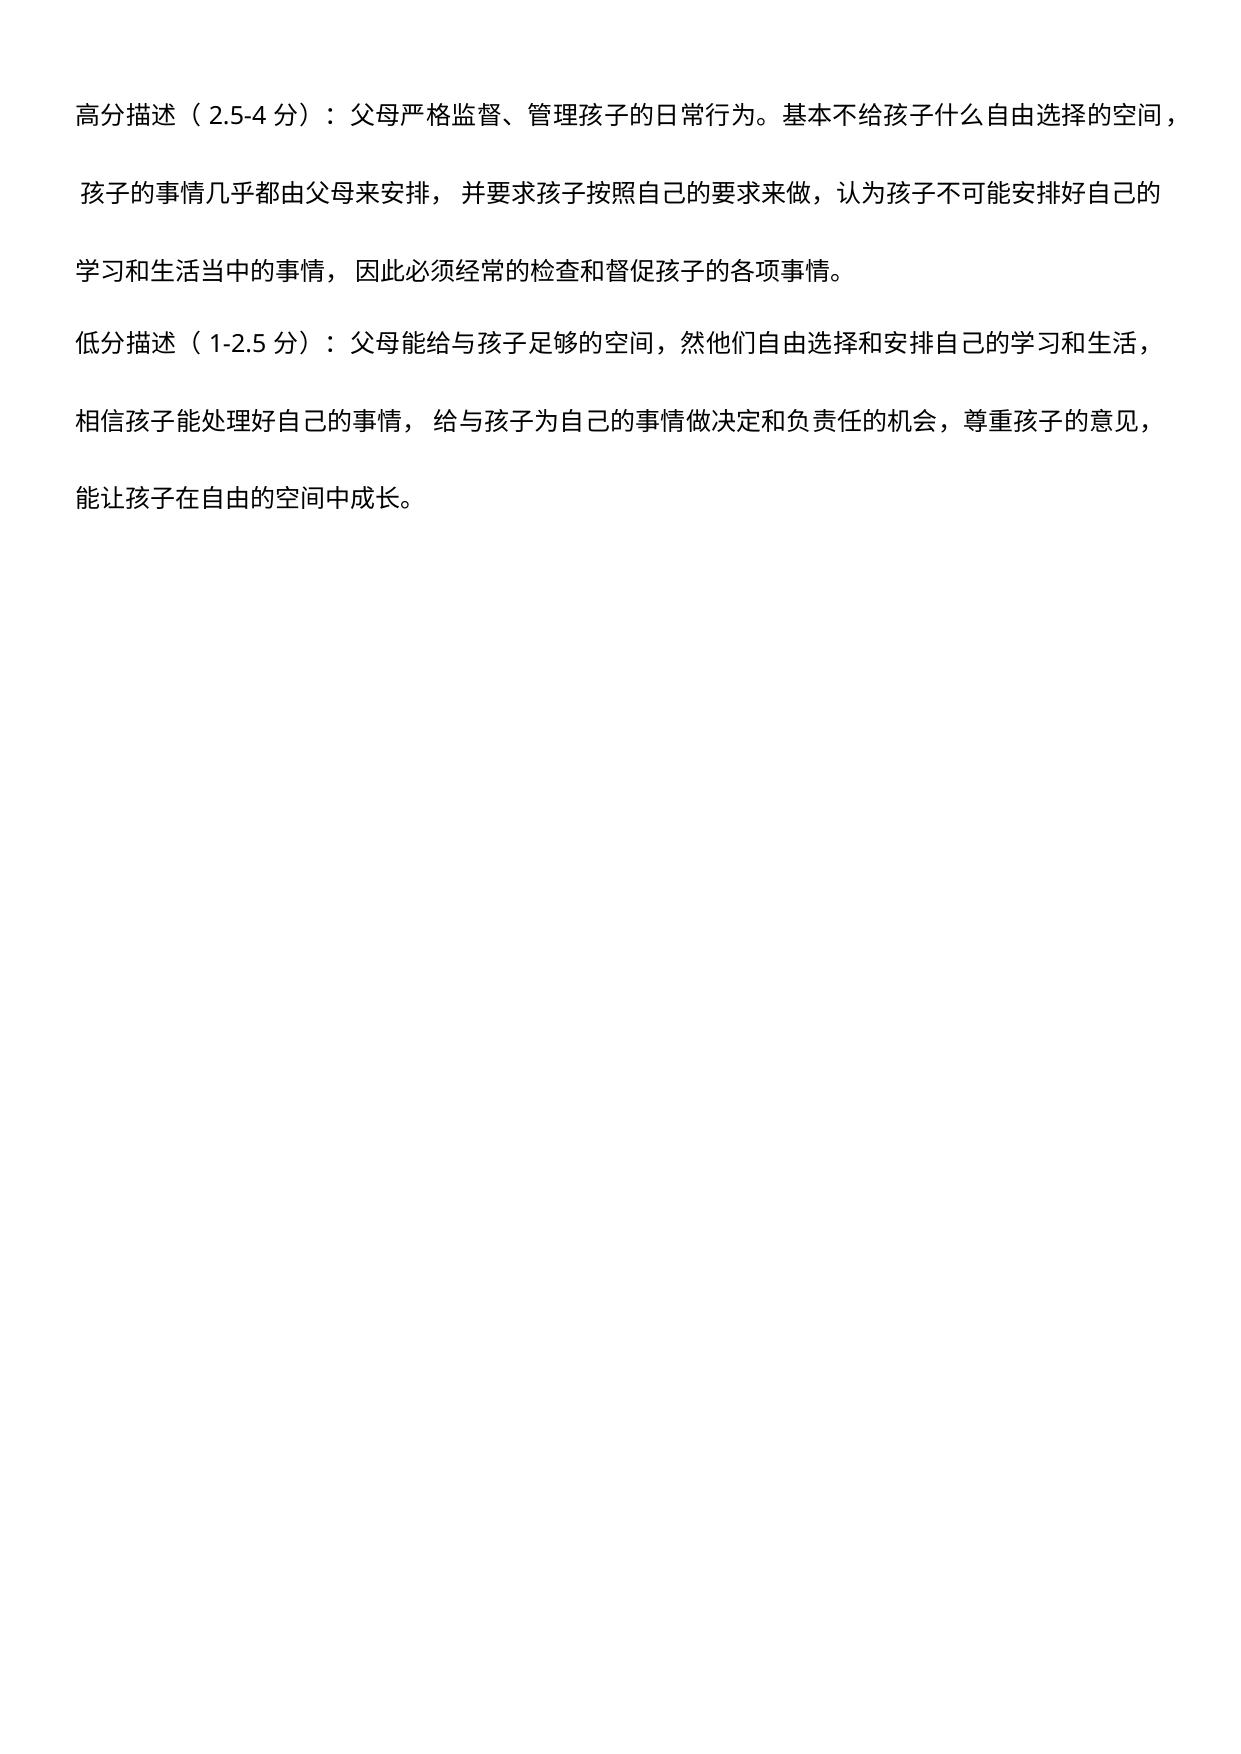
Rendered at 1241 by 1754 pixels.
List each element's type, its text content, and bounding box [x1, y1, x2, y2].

text 低分描述（ 1-2.5 分）：父母能给与孩子足够的空间，然他们自由选择和安排自己的学习和生活， 相信孩子能处理好自己的事情， 给与孩子为自己的事情做决定和负责任的机会，尊重孩子的意见，能让孩子在自由的空间中成长。 [75, 309, 1165, 529]
text 高分描述（ 2.5-4 分）：父母严格监督、管理孩子的日常行为。基本不给孩子什么自由选择的空间， 孩子的事情几乎都由父母来安排， 并要求孩子按照自己的要求来做，认为孩子不可能安排好自己的学习和生活当中的事情， 因此必须经常的检查和督促孩子的各项事情。 [75, 81, 1165, 302]
